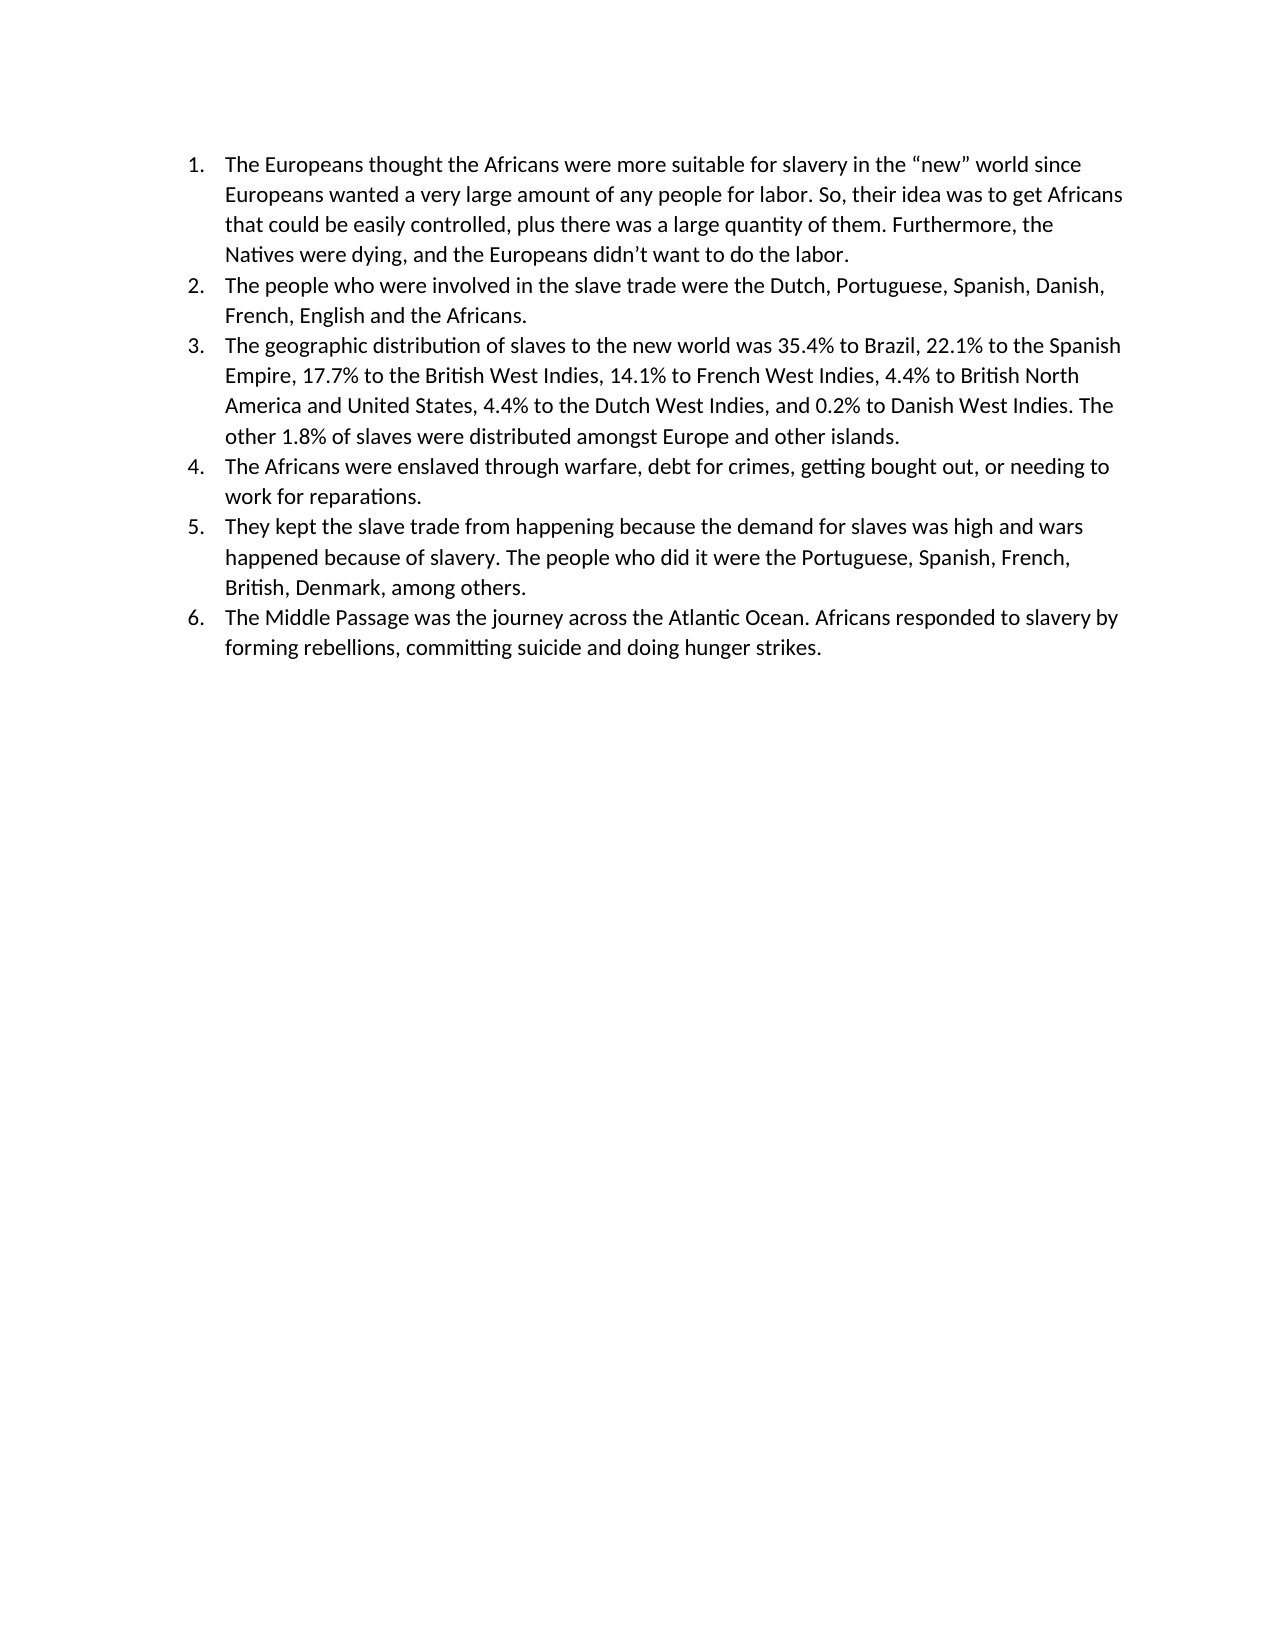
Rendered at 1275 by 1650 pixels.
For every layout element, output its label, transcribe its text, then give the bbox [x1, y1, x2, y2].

list The people who were involved in the slave trade were the Dutch, Portuguese, Spanish, Danish, French, English and the Africans. [187, 271, 1125, 329]
list The Europeans thought the Africans were more suitable for slavery in the “new” world since Europeans wanted a very large amount of any people for labor. So, their idea was to get Africans that could be easily controlled, plus there was a large quantity of them. Furthermore, the Natives were dying, and the Europeans didn’t want to do the labor. [187, 150, 1125, 269]
list They kept the slave trade from happening because the demand for slaves was high and wars happened because of slavery. The people who did it were the Portuguese, Spanish, French, British, Denmark, among others. [187, 512, 1125, 601]
list The Middle Passage was the journey across the Atlantic Ocean. Africans responded to slavery by forming rebellions, committing suicide and doing hunger strikes. [187, 603, 1125, 661]
list The Africans were enslaved through warfare, debt for crimes, getting bought out, or needing to work for reparations. [187, 452, 1125, 510]
list The geographic distribution of slaves to the new world was 35.4% to Brazil, 22.1% to the Spanish Empire, 17.7% to the British West Indies, 14.1% to French West Indies, 4.4% to British North America and United States, 4.4% to the Dutch West Indies, and 0.2% to Danish West Indies. The other 1.8% of slaves were distributed amongst Europe and other islands. [187, 331, 1125, 450]
